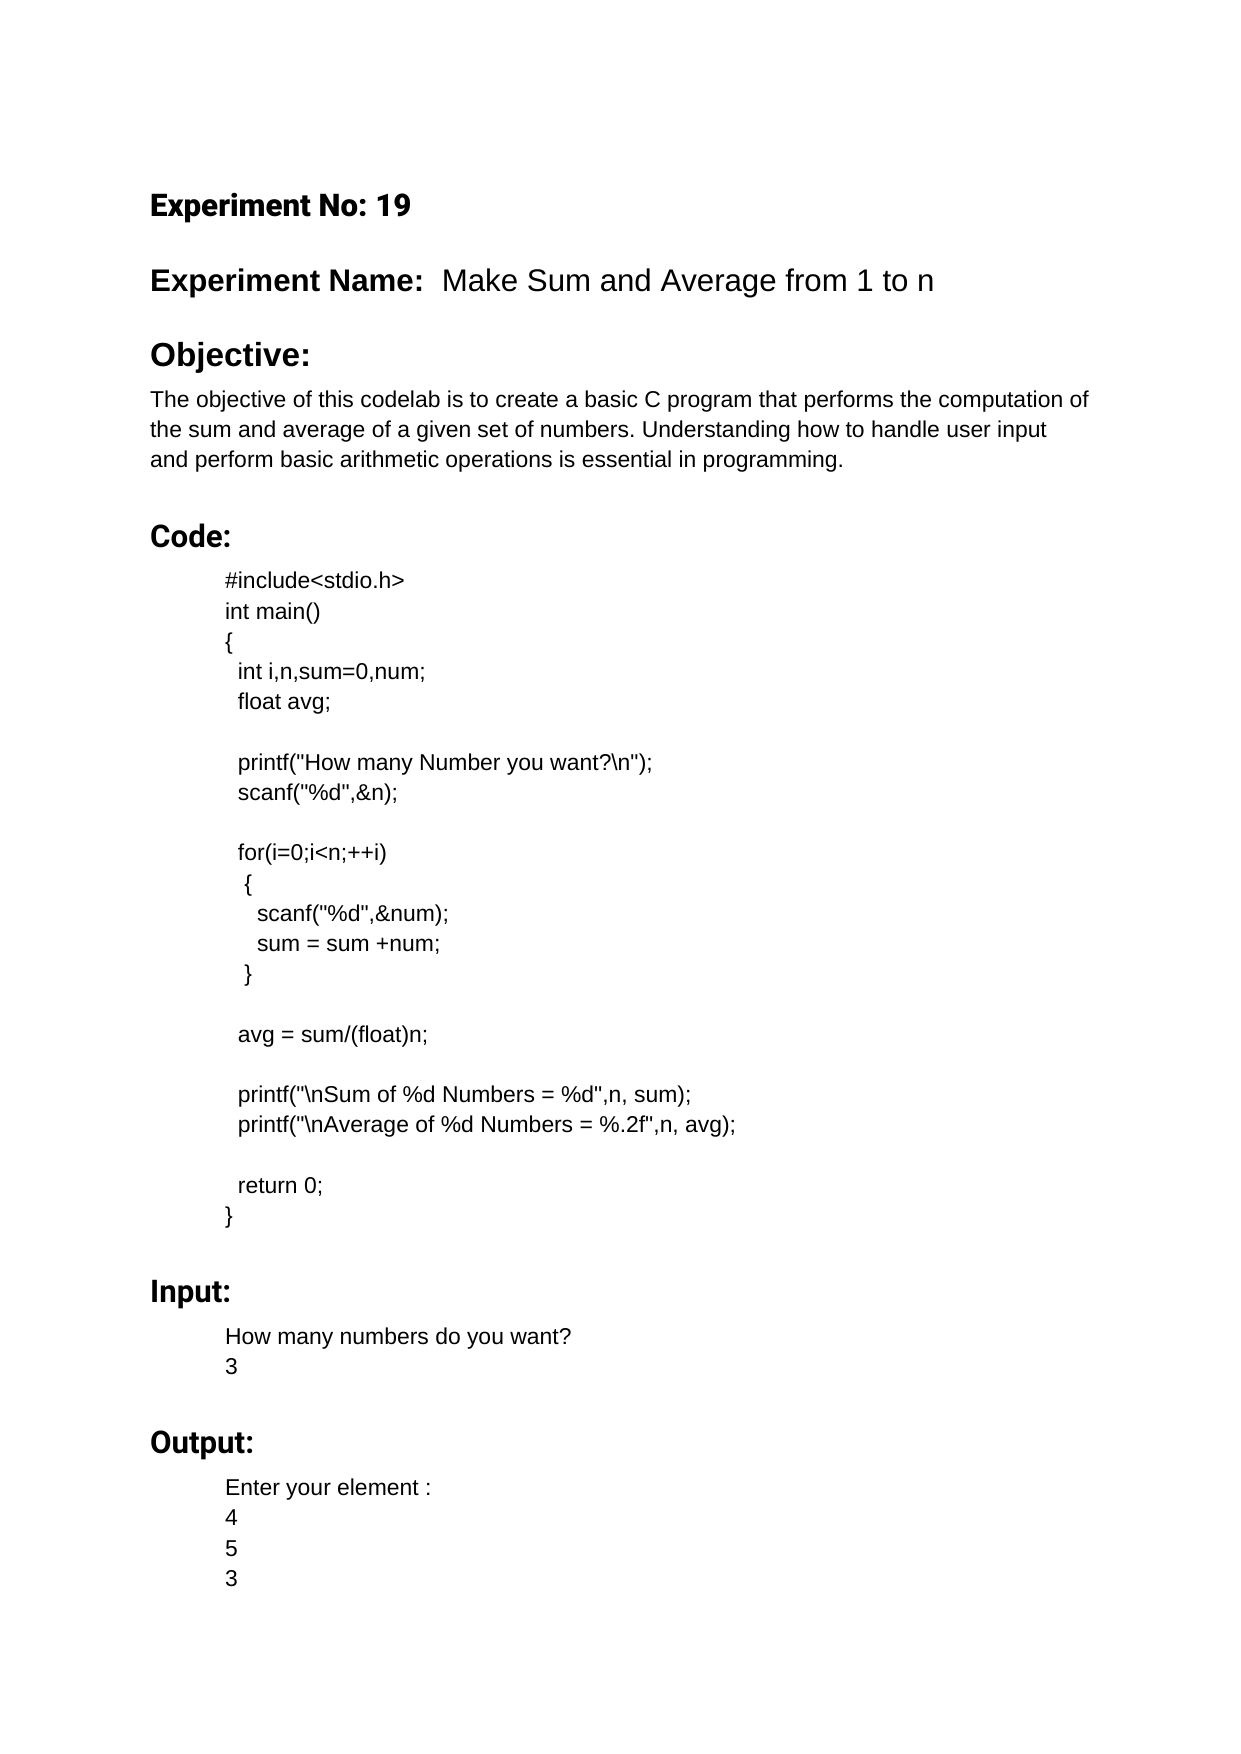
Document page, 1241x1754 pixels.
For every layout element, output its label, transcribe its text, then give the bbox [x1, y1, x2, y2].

text int i,n,sum=0,num; [225, 658, 1090, 684]
text int main() [225, 598, 1090, 624]
text return 0; [225, 1172, 1090, 1198]
text #include<stdio.h> [225, 567, 1090, 594]
subtitle Input: [150, 1274, 1090, 1310]
text printf("\nAverage of %d Numbers = %.2f",n, avg); [225, 1111, 1090, 1138]
text { [225, 628, 1090, 654]
text printf("How many Number you want?\n"); [225, 749, 1090, 775]
text 5 [225, 1534, 1090, 1561]
text for(i=0;i<n;++i) [225, 839, 1090, 866]
text printf("\nSum of %d Numbers = %d",n, sum); [225, 1081, 1090, 1107]
text The objective of this codelab is to create a basic C program that performs the computation of the sum and average of a given set of numbers. Understanding how to handle user input and perform basic arithmetic operations is essential in programming. [150, 386, 1090, 473]
text How many numbers do you want? [225, 1323, 1090, 1349]
subtitle Objective: [150, 335, 1090, 373]
text 4 [225, 1504, 1090, 1531]
text } [225, 960, 1090, 987]
subtitle Code: [150, 518, 1090, 555]
subtitle Experiment Name: Make Sum and Average from 1 to n [150, 262, 1090, 298]
text { [225, 869, 1090, 896]
text 3 [225, 1353, 1090, 1379]
text Enter your element : [225, 1474, 1090, 1501]
text float avg; [225, 688, 1090, 715]
text } [225, 1202, 1090, 1228]
text sum = sum +num; [225, 930, 1090, 956]
subtitle Experiment No: 19 [150, 187, 1090, 224]
text scanf("%d",&num); [225, 900, 1090, 926]
subtitle Output: [150, 1425, 1090, 1462]
text scanf("%d",&n); [225, 779, 1090, 805]
text avg = sum/(float)n; [225, 1021, 1090, 1047]
text 3 [225, 1565, 1090, 1591]
